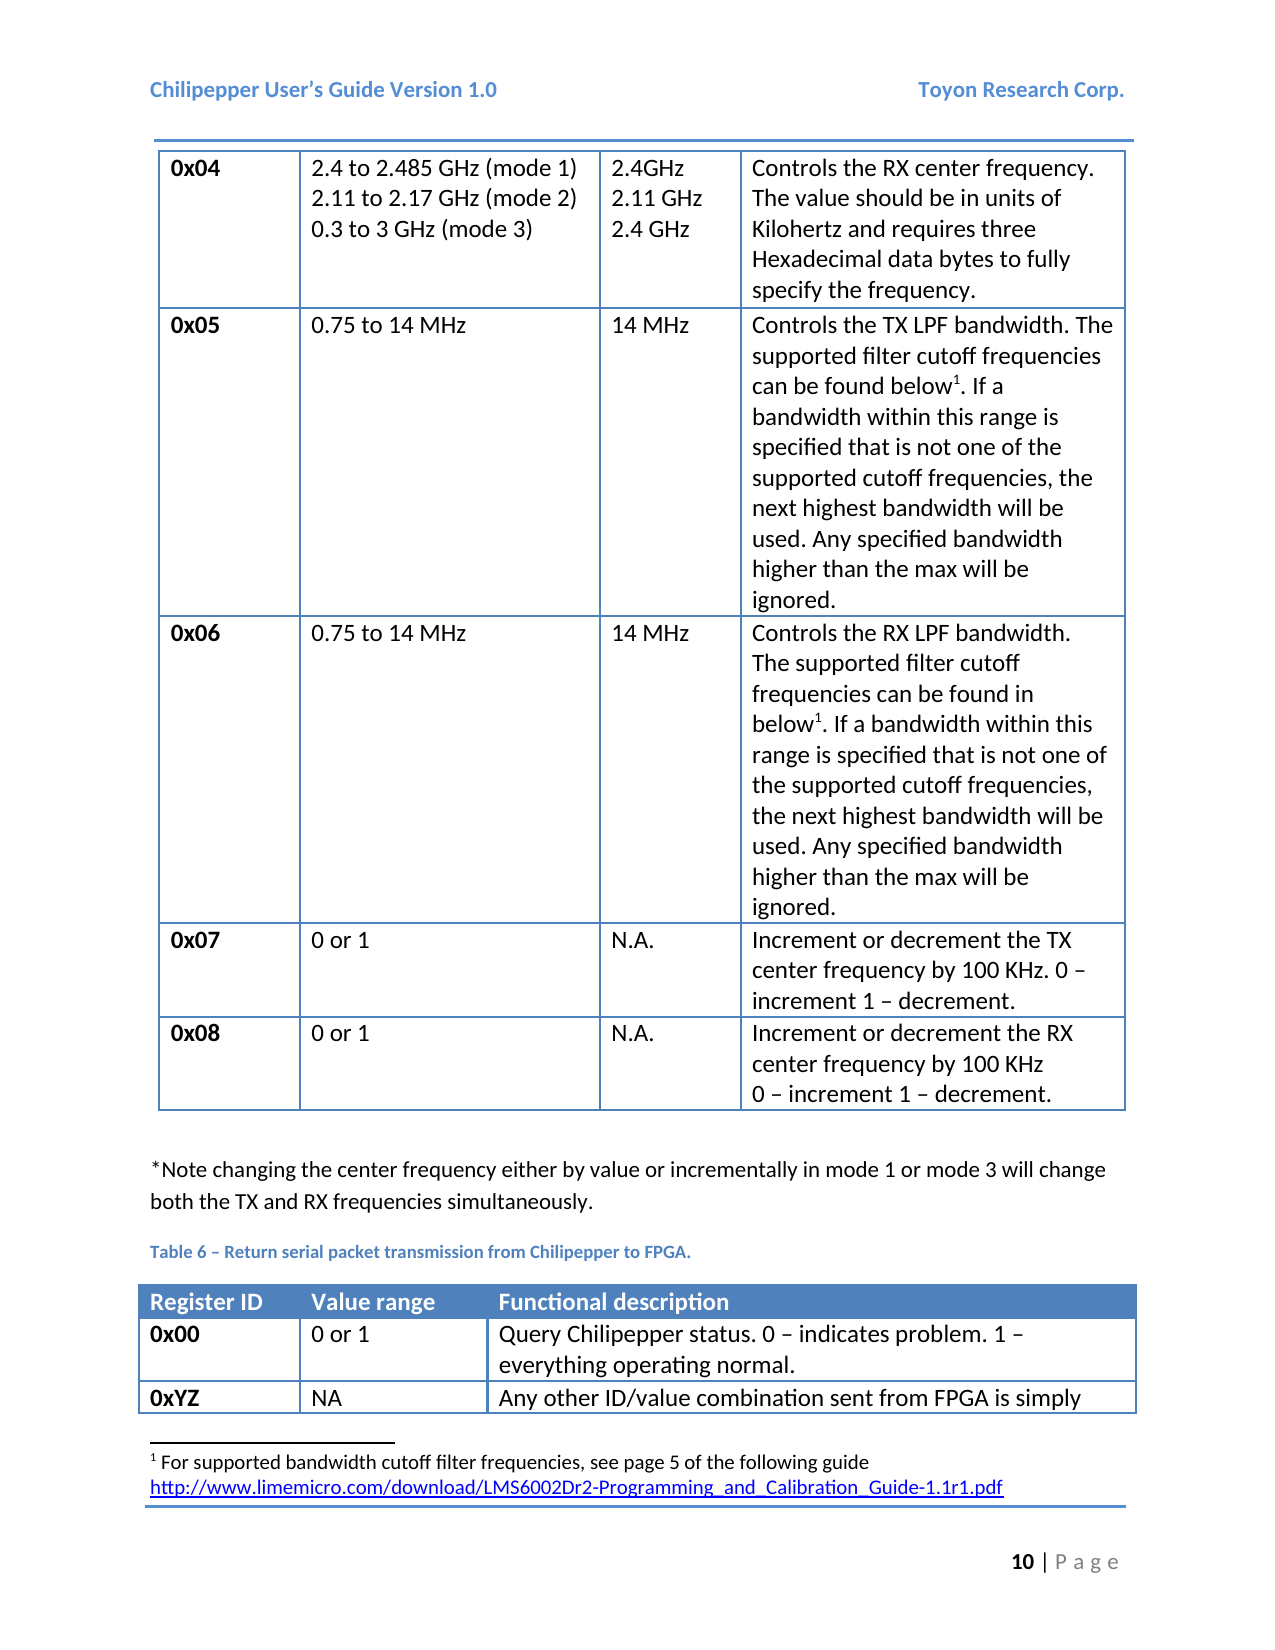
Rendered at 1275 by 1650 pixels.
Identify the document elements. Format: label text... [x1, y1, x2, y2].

table_cell 0 or 1 [301, 1319, 486, 1380]
table_cell Increment or decrement the RX center frequency by 100 KHz 0 – increment 1 – decrement. [742, 1018, 1124, 1109]
table_cell 14 MHz [601, 309, 740, 614]
table_cell Query Chilipepper status. 0 – indicates problem. 1 – everything operating normal. [489, 1319, 1135, 1380]
table_header Functional description [489, 1286, 1135, 1317]
table_cell Increment or decrement the TX center frequency by 100 KHz. 0 – increment 1 – decrement. [742, 924, 1124, 1016]
table_cell 0 or 1 [301, 1018, 599, 1109]
table_cell 0x05 [160, 309, 299, 614]
table_cell 0x00 [140, 1319, 299, 1380]
table_cell Controls the TX LPF bandwidth. The supported filter cutoff frequencies can be found below1. If a bandwidth within this range is specified that is not one of the supported cutoff frequencies, the next highest bandwidth will be used. Any specified bandwidth higher than the max will be ignored. [742, 309, 1124, 614]
table_cell 0x04 [160, 152, 299, 307]
table_cell Any other ID/value combination sent from FPGA is simply returned. [489, 1382, 1135, 1412]
table_header Value range [301, 1286, 486, 1317]
text *Note changing the center frequency either by value or incrementally in mode 1 or mode 3 will change both the TX and RX frequencies simultaneously. [150, 1155, 1125, 1215]
table_cell N.A. [601, 924, 740, 1016]
table_cell 2.4GHz 2.11 GHz 2.4 GHz [601, 152, 740, 307]
table_cell N.A. [601, 1018, 740, 1109]
table_cell 0xYZ [140, 1382, 299, 1412]
table_cell Controls the RX center frequency. The value should be in units of Kilohertz and requires three Hexadecimal data bytes to fully specify the frequency. [742, 152, 1124, 307]
table_cell 0 or 1 [301, 924, 599, 1016]
table_cell 0.75 to 14 MHz [301, 617, 599, 922]
table_cell 0.75 to 14 MHz [301, 309, 599, 614]
table_cell 0x08 [160, 1018, 299, 1109]
table_header Register ID [140, 1286, 299, 1317]
table_cell 0x07 [160, 924, 299, 1016]
table_cell 0x06 [160, 617, 299, 922]
table_cell 14 MHz [601, 617, 740, 922]
table_cell Controls the RX LPF bandwidth. The supported filter cutoff frequencies can be found in below. If a bandwidth within this range is specified that is not one of the supported cutoff frequencies, the next highest bandwidth will be used. Any specified bandwidth higher than the max will be ignored. [742, 617, 1124, 922]
table_cell 2.4 to 2.485 GHz (mode 1) 2.11 to 2.17 GHz (mode 2) 0.3 to 3 GHz (mode 3) [301, 152, 599, 307]
table_cell NA [301, 1382, 486, 1412]
